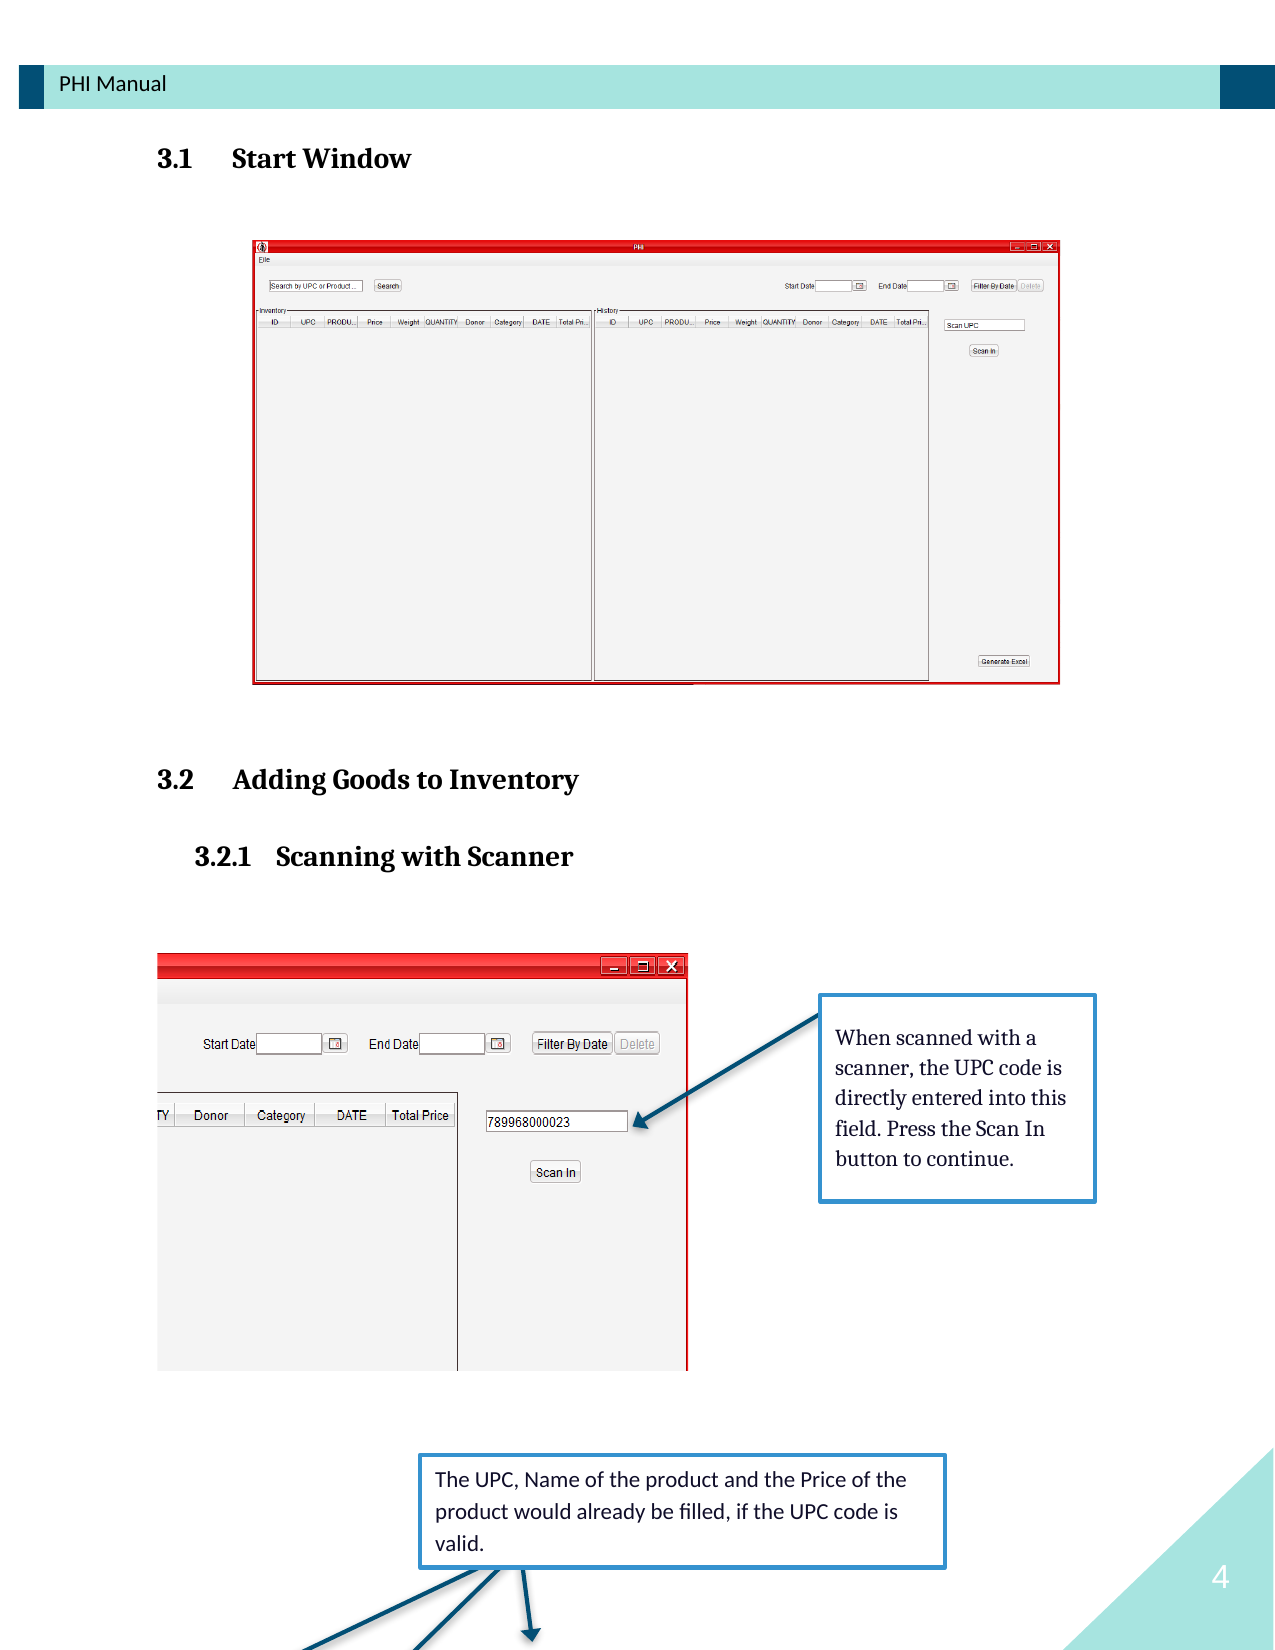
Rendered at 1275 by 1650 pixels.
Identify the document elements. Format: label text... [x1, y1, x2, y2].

list Adding Goods to Inventory [157, 763, 1155, 797]
list Start Window [157, 143, 1155, 176]
picture [157, 953, 689, 1371]
list Scanning with Scanner [195, 840, 1155, 874]
picture [252, 240, 1061, 685]
